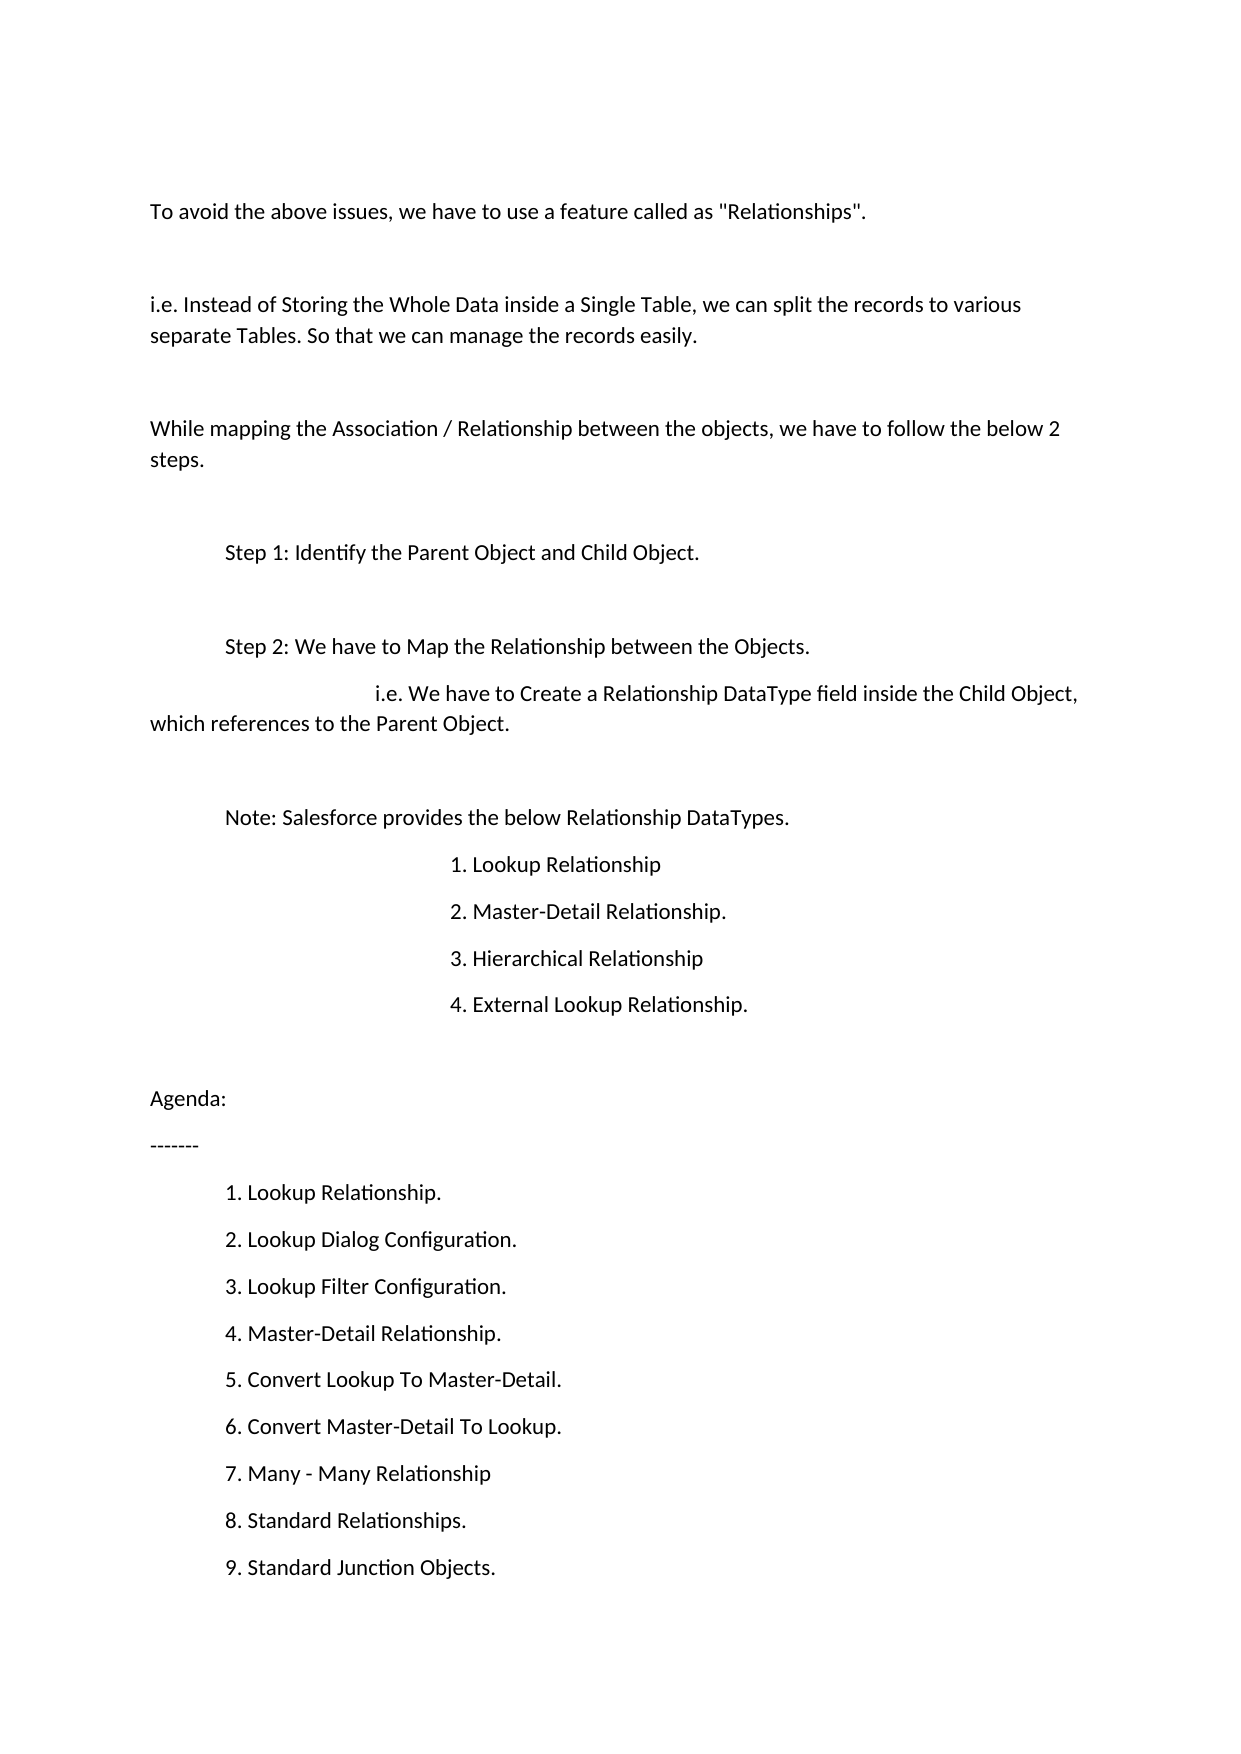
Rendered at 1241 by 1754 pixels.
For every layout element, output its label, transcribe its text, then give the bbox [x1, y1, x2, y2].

text 3. Lookup Filter Configuration. [150, 1272, 1090, 1300]
text 8. Standard Relationships. [150, 1506, 1090, 1534]
text 1. Lookup Relationship [150, 850, 1090, 878]
text 2. Master-Detail Relationship. [150, 897, 1090, 925]
text i.e. Instead of Storing the Whole Data inside a Single Table, we can split the records to various separate Tables. So that we can manage the records easily. [150, 291, 1090, 349]
text 1. Lookup Relationship. [150, 1178, 1090, 1206]
text i.e. We have to Create a Relationship DataType field inside the Child Object, which references to the Parent Object. [150, 679, 1090, 737]
text 7. Many - Many Relationship [150, 1459, 1090, 1487]
text Note: Salesforce provides the below Relationship DataTypes. [150, 803, 1090, 831]
text ------- [150, 1131, 1090, 1159]
text While mapping the Association / Relationship between the objects, we have to follow the below 2 steps. [150, 414, 1090, 473]
text 2. Lookup Dialog Configuration. [150, 1225, 1090, 1253]
text Agenda: [150, 1084, 1090, 1112]
text Step 1: Identify the Parent Object and Child Object. [150, 538, 1090, 567]
text 4. External Lookup Relationship. [150, 991, 1090, 1019]
text 9. Standard Junction Objects. [150, 1553, 1090, 1581]
text 5. Convert Lookup To Master-Detail. [150, 1366, 1090, 1394]
text 4. Master-Detail Relationship. [150, 1319, 1090, 1347]
text 3. Hierarchical Relationship [150, 944, 1090, 972]
text Step 2: We have to Map the Relationship between the Objects. [150, 632, 1090, 660]
text 6. Convert Master-Detail To Lookup. [150, 1412, 1090, 1441]
text To avoid the above issues, we have to use a feature called as "Relationships". [150, 197, 1090, 225]
